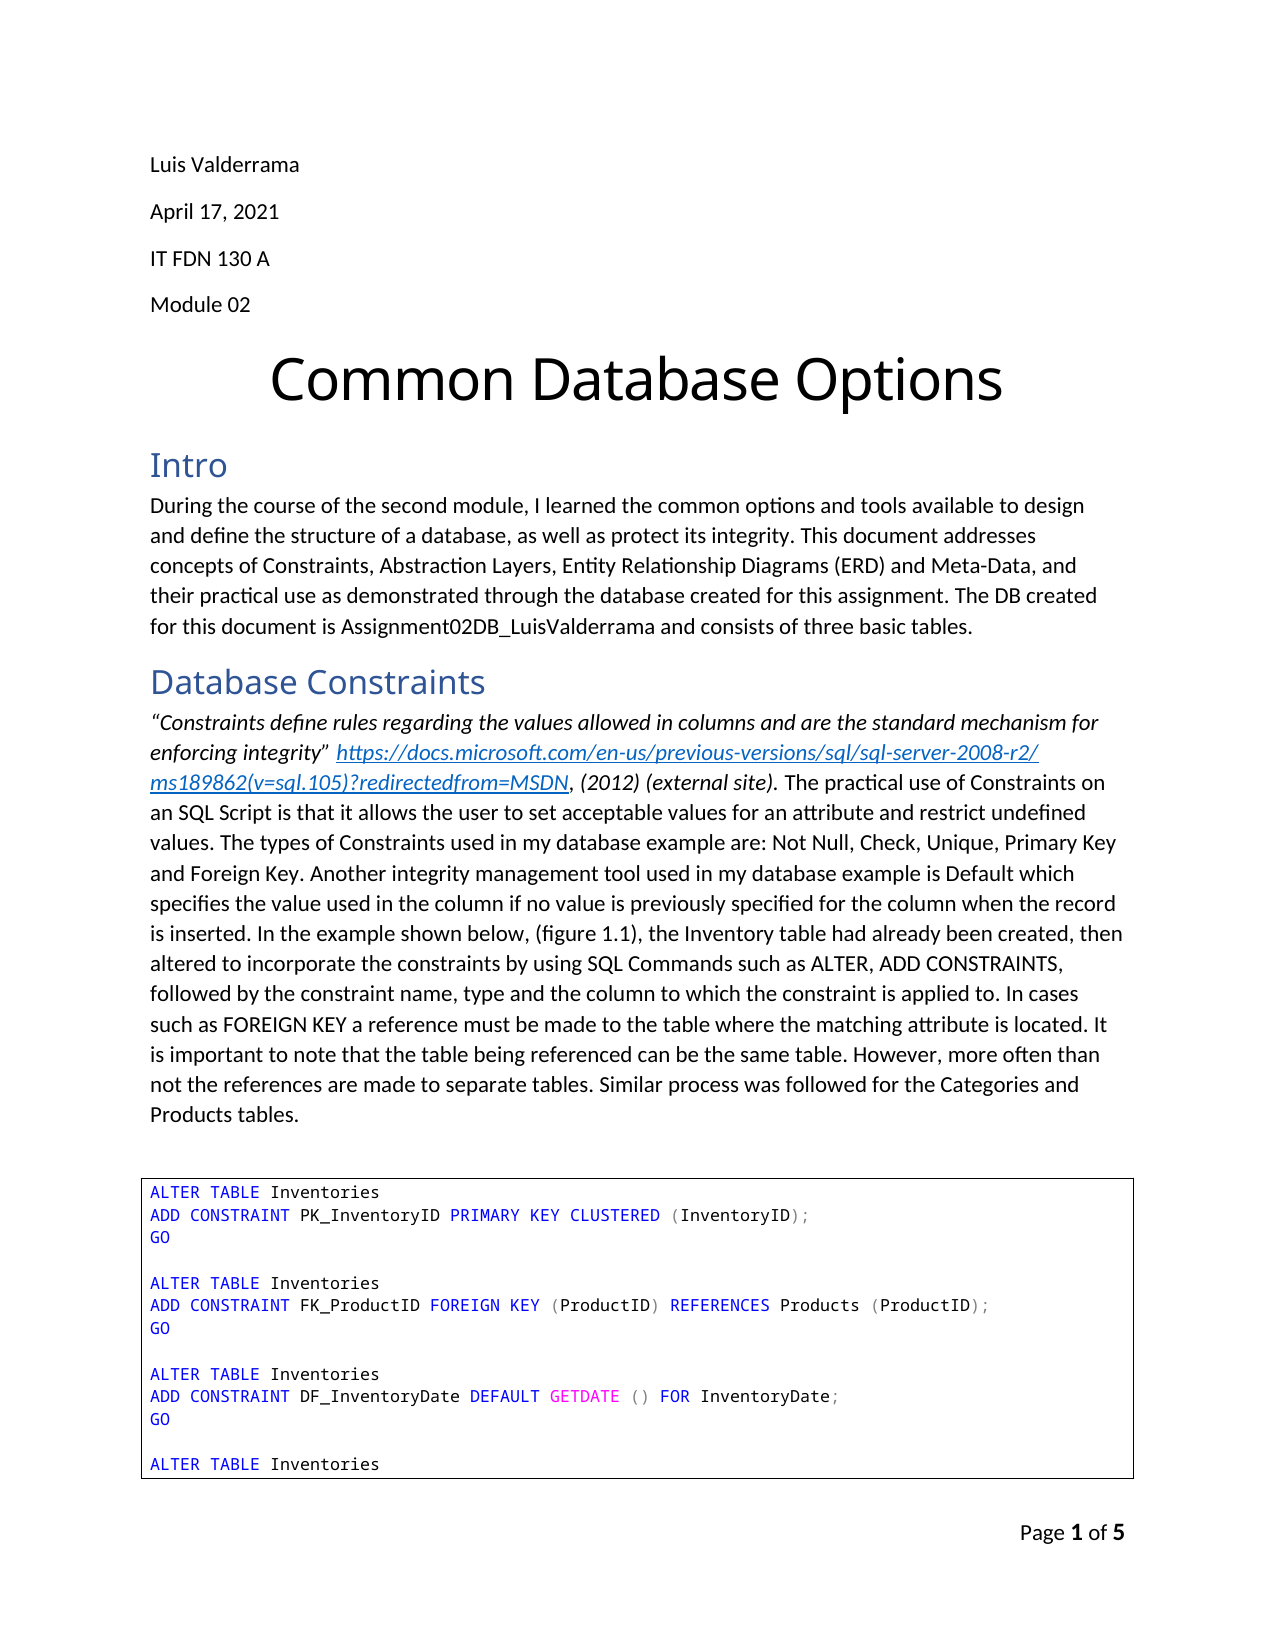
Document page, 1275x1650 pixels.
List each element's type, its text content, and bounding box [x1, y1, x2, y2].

subtitle Database Constraints [150, 659, 1125, 704]
subtitle “Constraints define rules regarding the values allowed in columns and are the standard mechanism for enforcing integrity” https://docs.microsoft.com/en-us/previous-versions/sql/sql-server-2008-r2/ms189862(v=sql.105)?redirectedfrom=MSDN, (2012) (external site). The practical use of Constraints on an SQL Script is that it allows the user to set acceptable values for an attribute and restrict undefined values. The types of Constraints used in my database example are: Not Null, Check, Unique, Primary Key and Foreign Key. Another integrity management tool used in my database example is Default which specifies the value used in the column if no value is previously specified for the column when the record is inserted. In the example shown below, (figure 1.1), the Inventory table had already been created, then altered to incorporate the constraints by using SQL Commands such as ALTER, ADD CONSTRAINTS, followed by the constraint name, type and the column to which the constraint is applied to. In cases such as FOREIGN KEY a reference must be made to the table where the matching attribute is located. It is important to note that the table being referenced can be the same table. However, more often than not the references are made to separate tables. Similar process was followed for the Categories and Products tables. [150, 708, 1125, 1128]
text GO [150, 1317, 1125, 1339]
text ALTER TABLE Inventories [142, 1179, 1133, 1203]
text April 17, 2021 [150, 197, 1125, 225]
text ALTER TABLE Inventories [150, 1362, 1125, 1385]
text GO [150, 1226, 1125, 1249]
text ADD CONSTRAINT DF_InventoryDate DEFAULT GETDATE () FOR InventoryDate; [150, 1385, 1125, 1408]
text Luis Valderrama [150, 150, 1125, 178]
subtitle Intro [150, 442, 1125, 487]
text ALTER TABLE Inventories [150, 1271, 1125, 1294]
text ADD CONSTRAINT FK_ProductID FOREIGN KEY (ProductID) REFERENCES Products (ProductID); [150, 1294, 1125, 1317]
text Module 02 [150, 291, 1125, 319]
text IT FDN 130 A [150, 244, 1125, 272]
text ADD CONSTRAINT PK_InventoryID PRIMARY KEY CLUSTERED (InventoryID); [150, 1203, 1125, 1226]
text During the course of the second module, I learned the common options and tools available to design and define the structure of a database, as well as protect its integrity. This document addresses concepts of Constraints, Abstraction Layers, Entity Relationship Diagrams (ERD) and Meta-Data, and their practical use as demonstrated through the database created for this assignment. The DB created for this document is Assignment02DB_LuisValderrama and consists of three basic tables. [150, 491, 1125, 640]
text GO [150, 1408, 1125, 1430]
title Common Database Options [150, 337, 1125, 417]
text ALTER TABLE Inventories [142, 1450, 1133, 1478]
